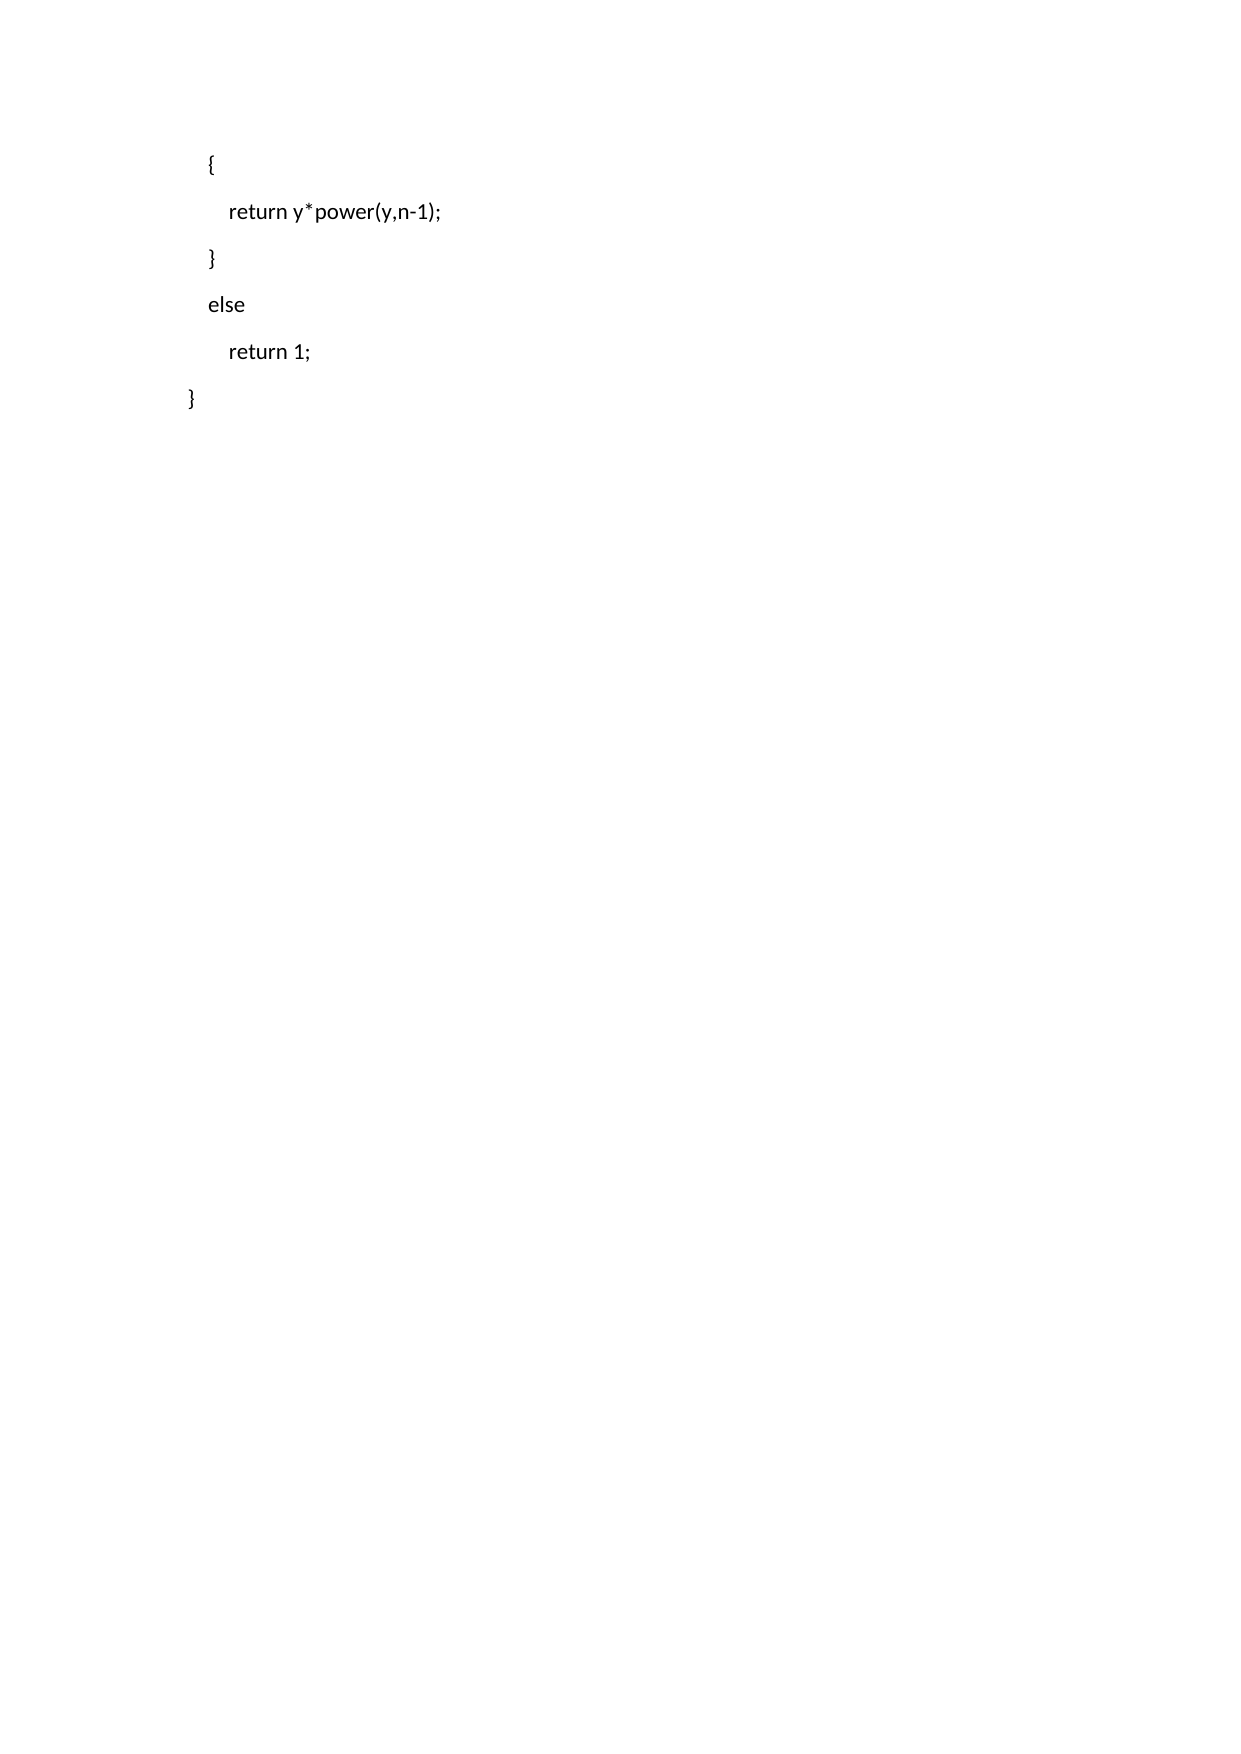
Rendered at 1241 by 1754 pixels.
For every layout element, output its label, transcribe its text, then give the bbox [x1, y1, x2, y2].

text { [187, 150, 1090, 178]
text else [187, 291, 1090, 319]
text return y*power(y,n-1); [187, 197, 1090, 225]
text return 1; [187, 337, 1090, 366]
text } [187, 384, 1090, 412]
text } [187, 244, 1090, 272]
